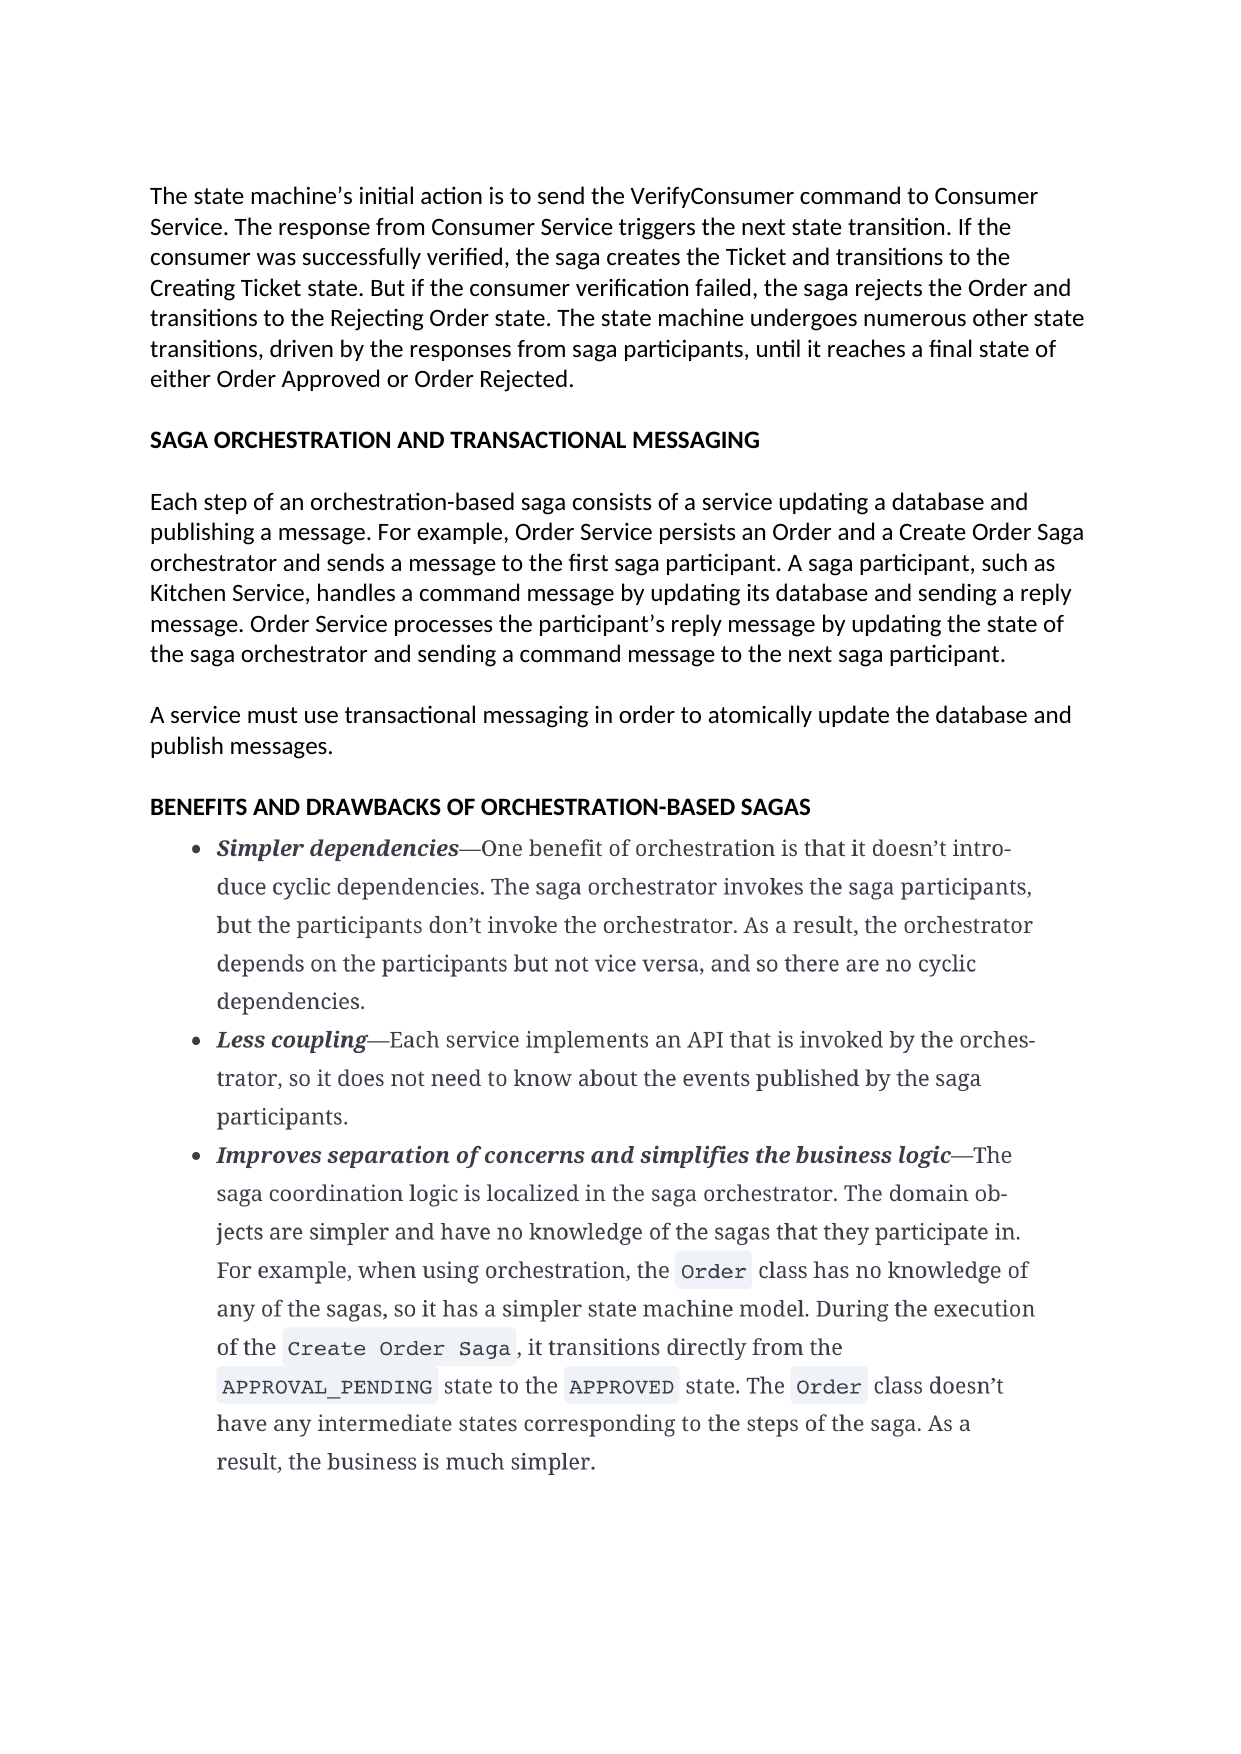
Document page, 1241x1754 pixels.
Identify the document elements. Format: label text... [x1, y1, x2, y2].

text BENEFITS AND DRAWBACKS OF ORCHESTRATION-BASED SAGAS [150, 791, 1090, 821]
text The state machine’s initial action is to send the VerifyConsumer command to Consumer Service. The response from Consumer Service triggers the next state transition. If the consumer was successfully verified, the saga creates the Ticket and transitions to the Creating Ticket state. But if the consumer verification failed, the saga rejects the Order and transitions to the Rejecting Order state. The state machine undergoes numerous other state transitions, driven by the responses from saga participants, until it reaches a final state of either Order Approved or Order Rejected. [150, 181, 1090, 394]
text A service must use transactional messaging in order to atomically update the database and publish messages. [150, 699, 1090, 760]
text SAGA ORCHESTRATION AND TRANSACTIONAL MESSAGING [150, 425, 1090, 455]
picture [150, 821, 1091, 1500]
text Each step of an orchestration-based saga consists of a service updating a database and publishing a message. For example, Order Service persists an Order and a Create Order Saga orchestrator and sends a message to the first saga participant. A saga participant, such as Kitchen Service, handles a command message by updating its database and sending a reply message. Order Service processes the participant’s reply message by updating the state of the saga orchestrator and sending a command message to the next saga participant. [150, 486, 1090, 669]
